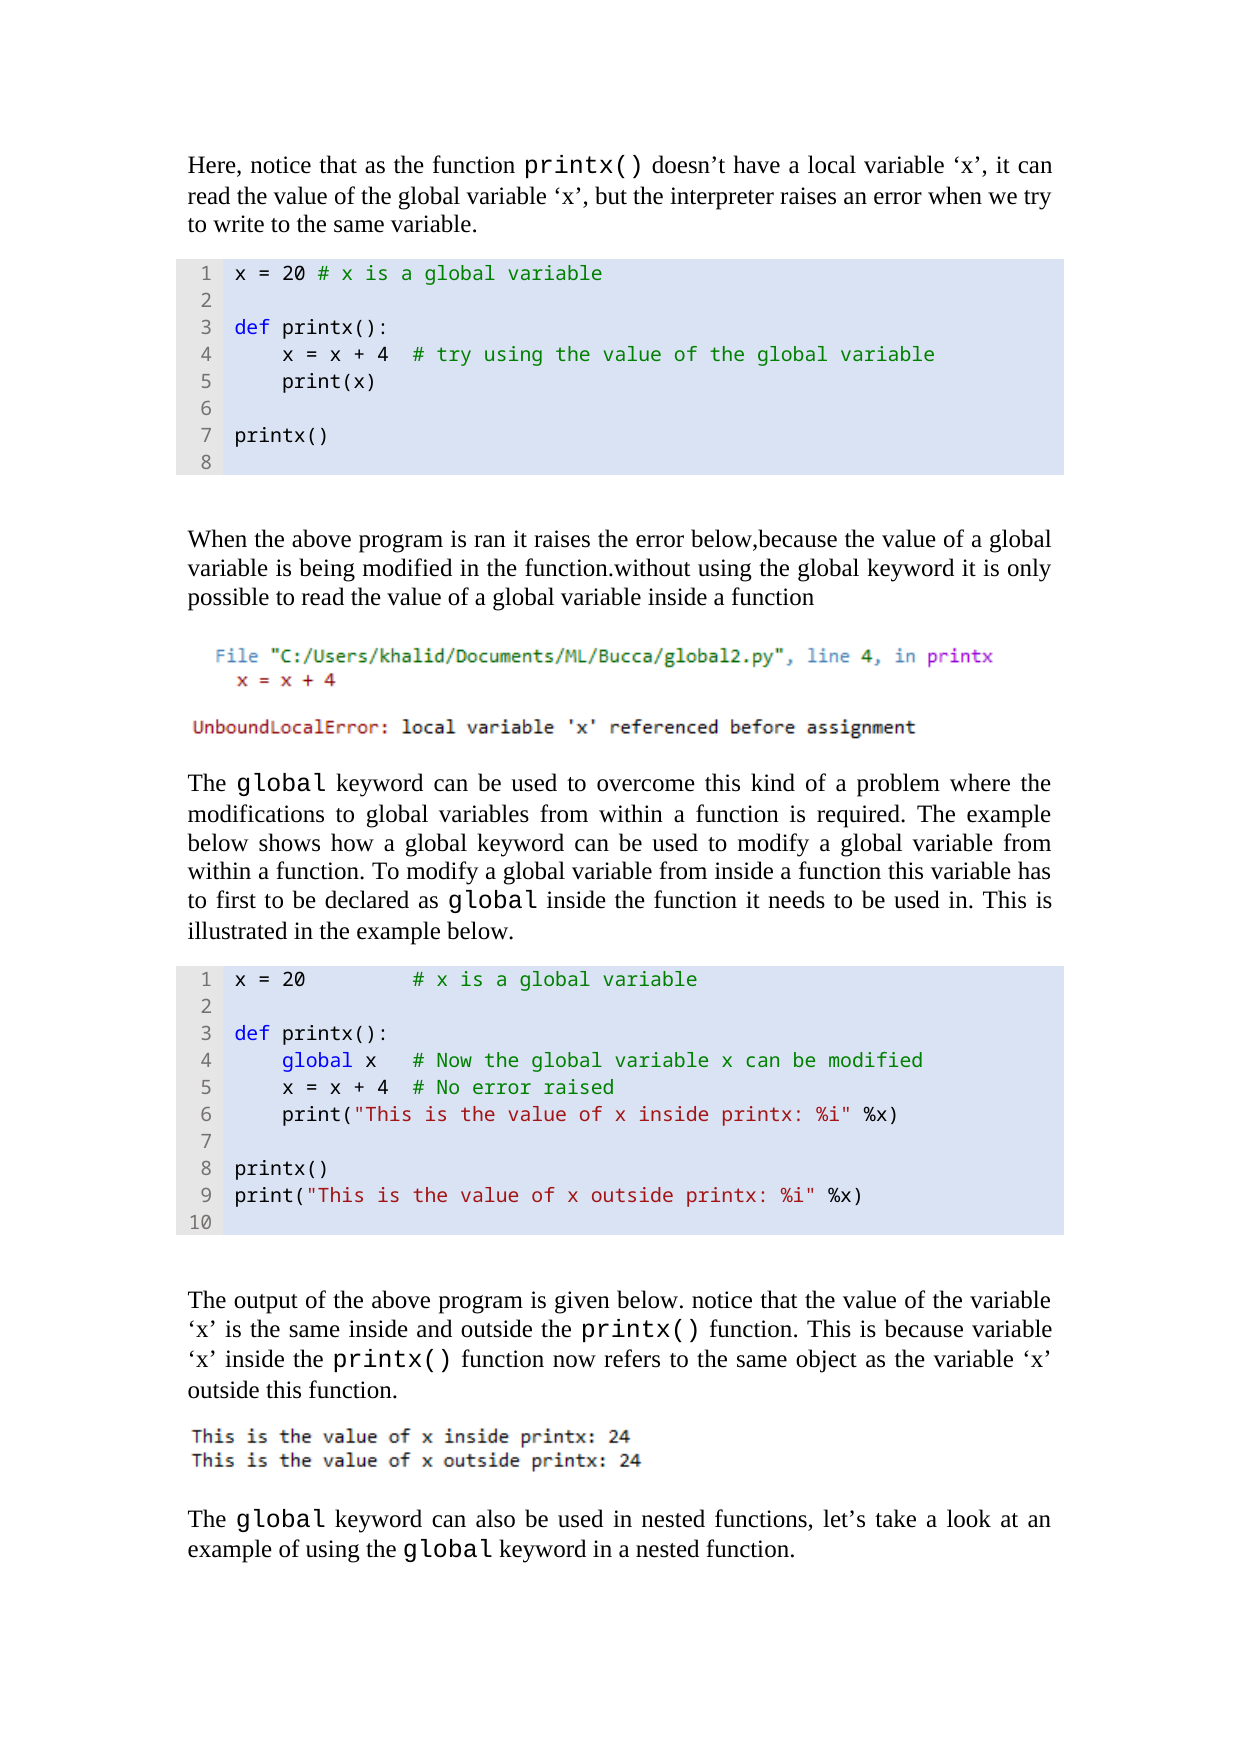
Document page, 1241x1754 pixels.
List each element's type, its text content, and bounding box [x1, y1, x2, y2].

table_header x = 20 # x is a global variable def printx(): global x # Now the global variable x can be modified x = x + 4 # No error raised print("This is the value of x inside printx: %i" %x) printx() print("This is the value of x outside printx: %i" %x) [223, 966, 1064, 1235]
list When the above program is ran it raises the error below,because the value of a global variable is being modified in the function.without using the global keyword it is only possible to read the value of a global variable inside a function [187, 524, 1053, 611]
picture [187, 1425, 671, 1483]
table_header 1 2 3 4 5 6 7 8 [176, 259, 223, 475]
picture [187, 631, 1028, 748]
list The global keyword can also be used in nested functions, let’s take a look at an example of using the global keyword in a nested function. [187, 1504, 1053, 1565]
list The global keyword can be used to overcome this kind of a problem where the modifications to global variables from within a function is required. The example below shows how a global keyword can be used to modify a global variable from within a function. To modify a global variable from inside a function this variable has to first to be declared as global inside the function it needs to be used in. This is illustrated in the example below. [187, 768, 1053, 945]
table_header x = 20 # x is a global variable def printx(): x = x + 4 # try using the value of the global variable print(x) printx() [223, 259, 1064, 475]
list The output of the above program is given below. notice that the value of the variable ‘x’ is the same inside and outside the printx() function. This is because variable ‘x’ inside the printx() function now refers to the same object as the variable ‘x’ outside this function. [187, 1285, 1053, 1404]
list Here, notice that as the function printx() doesn’t have a local variable ‘x’, it can read the value of the global variable ‘x’, but the interpreter raises an error when we try to write to the same variable. [187, 150, 1053, 238]
table_header 1 2 3 4 5 6 7 8 9 10 [176, 966, 223, 1235]
